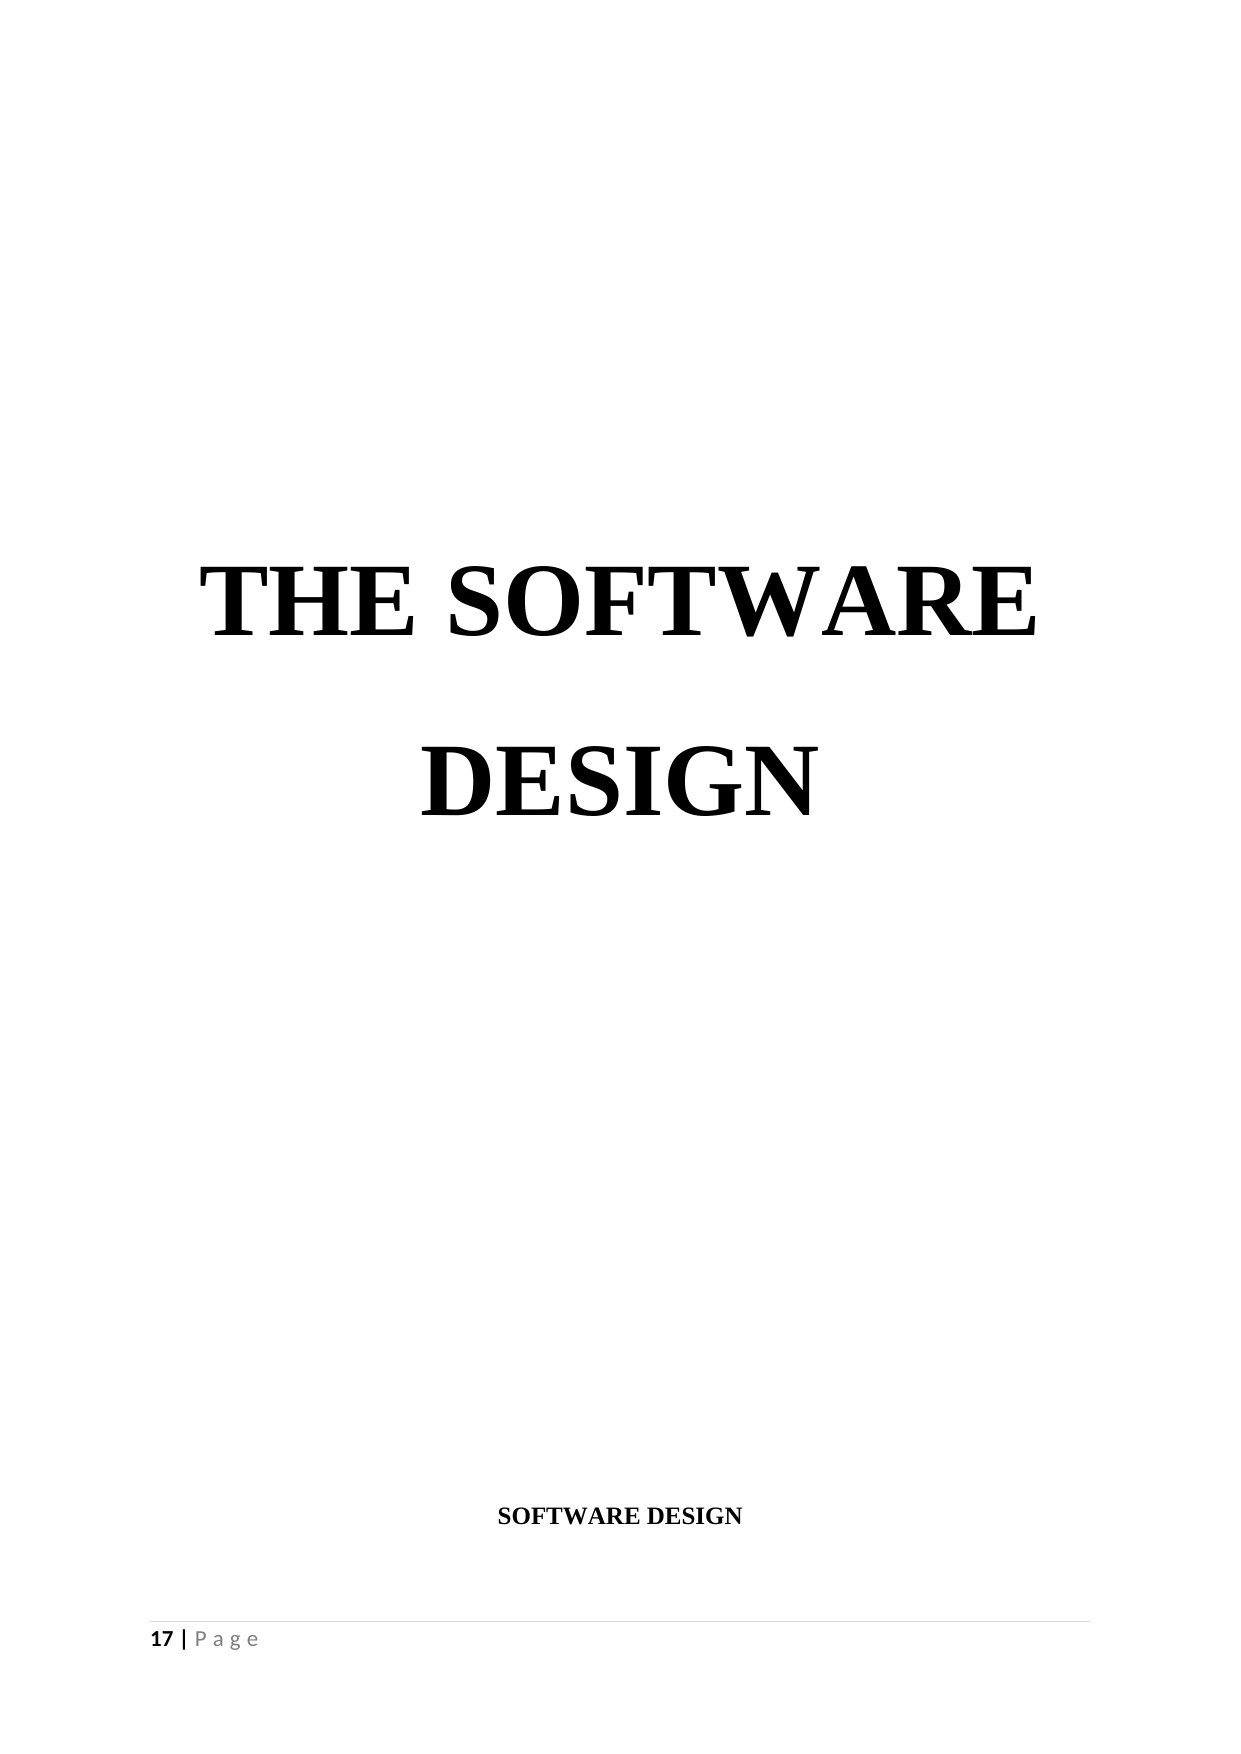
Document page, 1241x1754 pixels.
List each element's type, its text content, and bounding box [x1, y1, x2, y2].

text THE SOFTWARE [150, 538, 1090, 658]
text DESIGN [150, 718, 1090, 838]
text SOFTWARE DESIGN [150, 1501, 1090, 1530]
